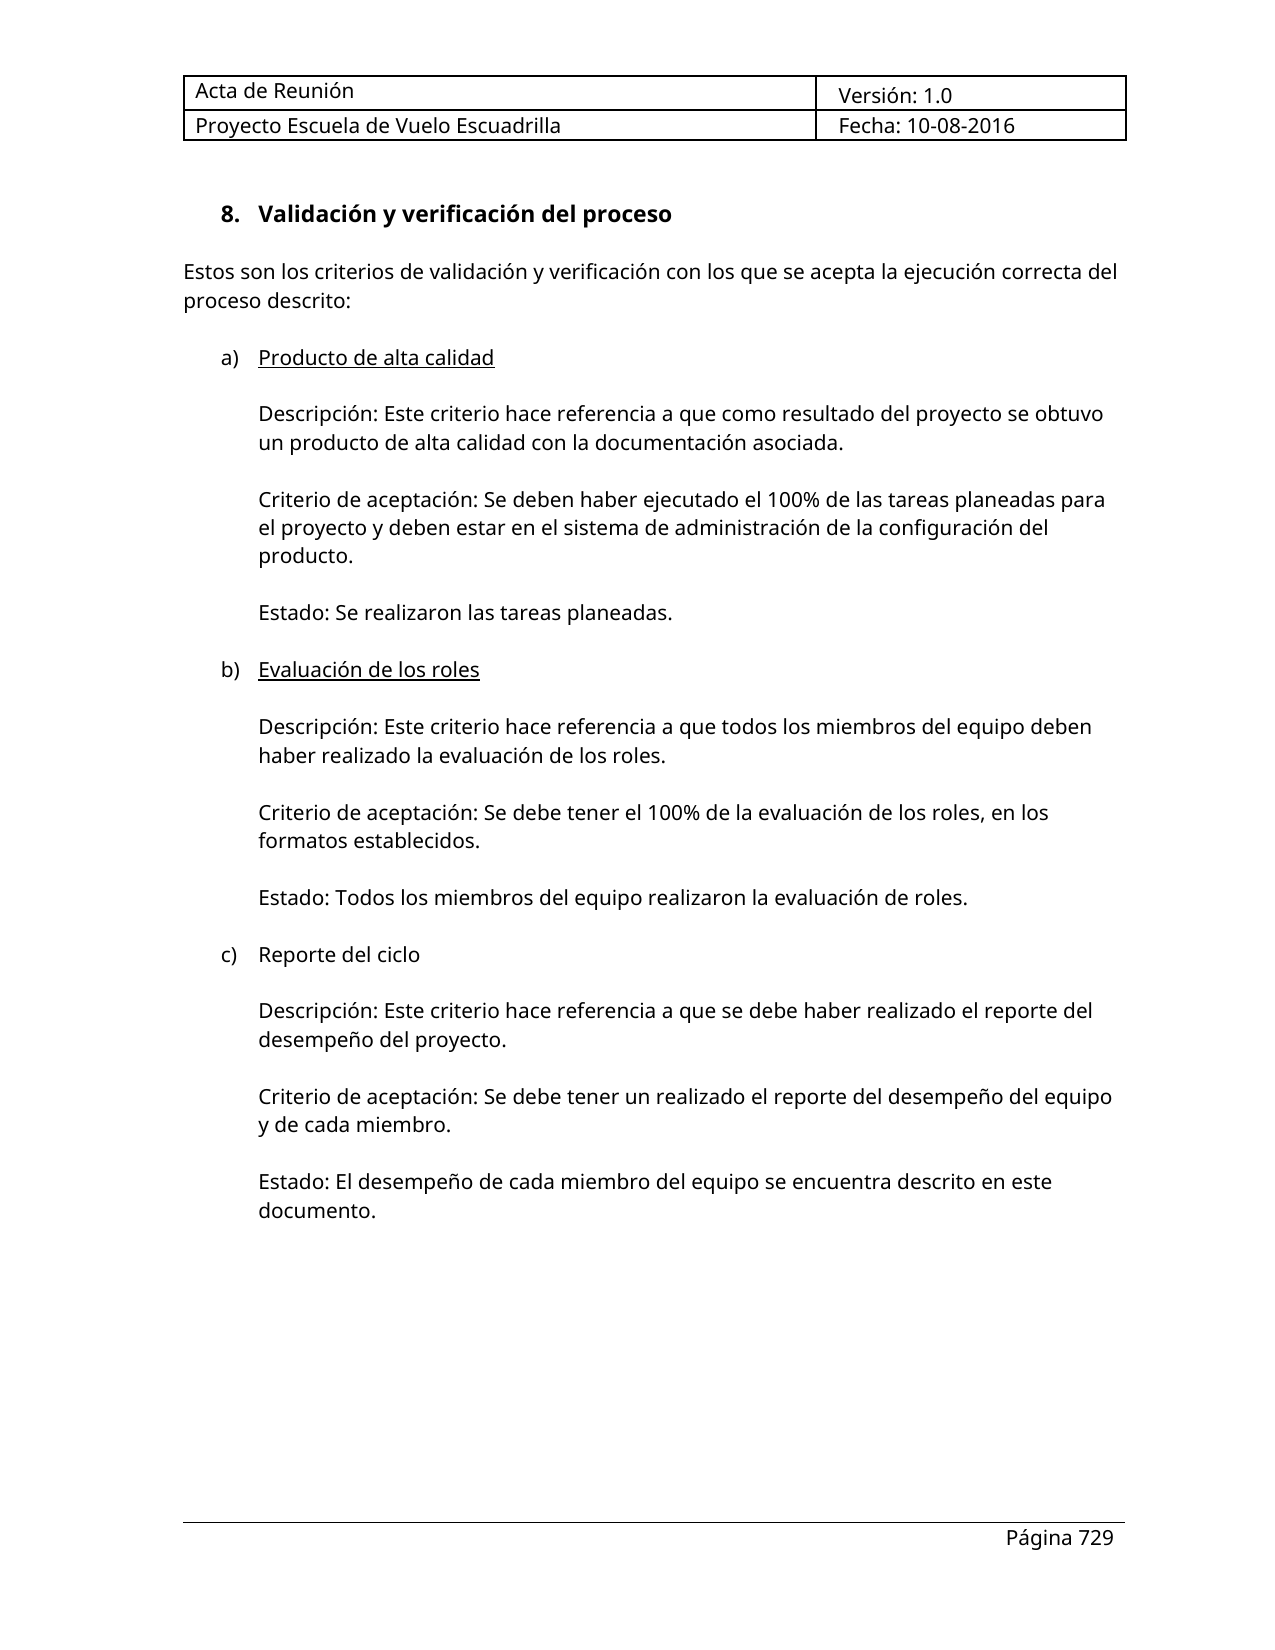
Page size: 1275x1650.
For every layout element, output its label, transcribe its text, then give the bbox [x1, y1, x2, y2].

list Criterio de aceptación: Se debe tener el 100% de la evaluación de los roles, en los formatos establecidos. [258, 798, 1125, 854]
list Estado: Se realizaron las tareas planeadas. [258, 598, 1125, 627]
list Reporte del ciclo [221, 940, 1125, 968]
list Criterio de aceptación: Se deben haber ejecutado el 100% de las tareas planeadas para el proyecto y deben estar en el sistema de administración de la configuración del producto. [258, 485, 1125, 570]
list Descripción: Este criterio hace referencia a que se debe haber realizado el reporte del desempeño del proyecto. [258, 997, 1125, 1053]
list Criterio de aceptación: Se debe tener un realizado el reporte del desempeño del equipo y de cada miembro. [258, 1082, 1125, 1139]
list Estado: El desempeño de cada miembro del equipo se encuentra descrito en este documento. [258, 1167, 1125, 1224]
list Descripción: Este criterio hace referencia a que como resultado del proyecto se obtuvo un producto de alta calidad con la documentación asociada. [258, 399, 1125, 456]
list Evaluación de los roles [221, 655, 1125, 684]
list Descripción: Este criterio hace referencia a que todos los miembros del equipo deben haber realizado la evaluación de los roles. [258, 712, 1125, 769]
list Estado: Todos los miembros del equipo realizaron la evaluación de roles. [258, 883, 1125, 911]
text Estos son los criterios de validación y verificación con los que se acepta la ejecución correcta del proceso descrito: [183, 257, 1125, 314]
list Producto de alta calidad [221, 343, 1125, 371]
subtitle Validación y verificación del proceso [221, 198, 1125, 229]
